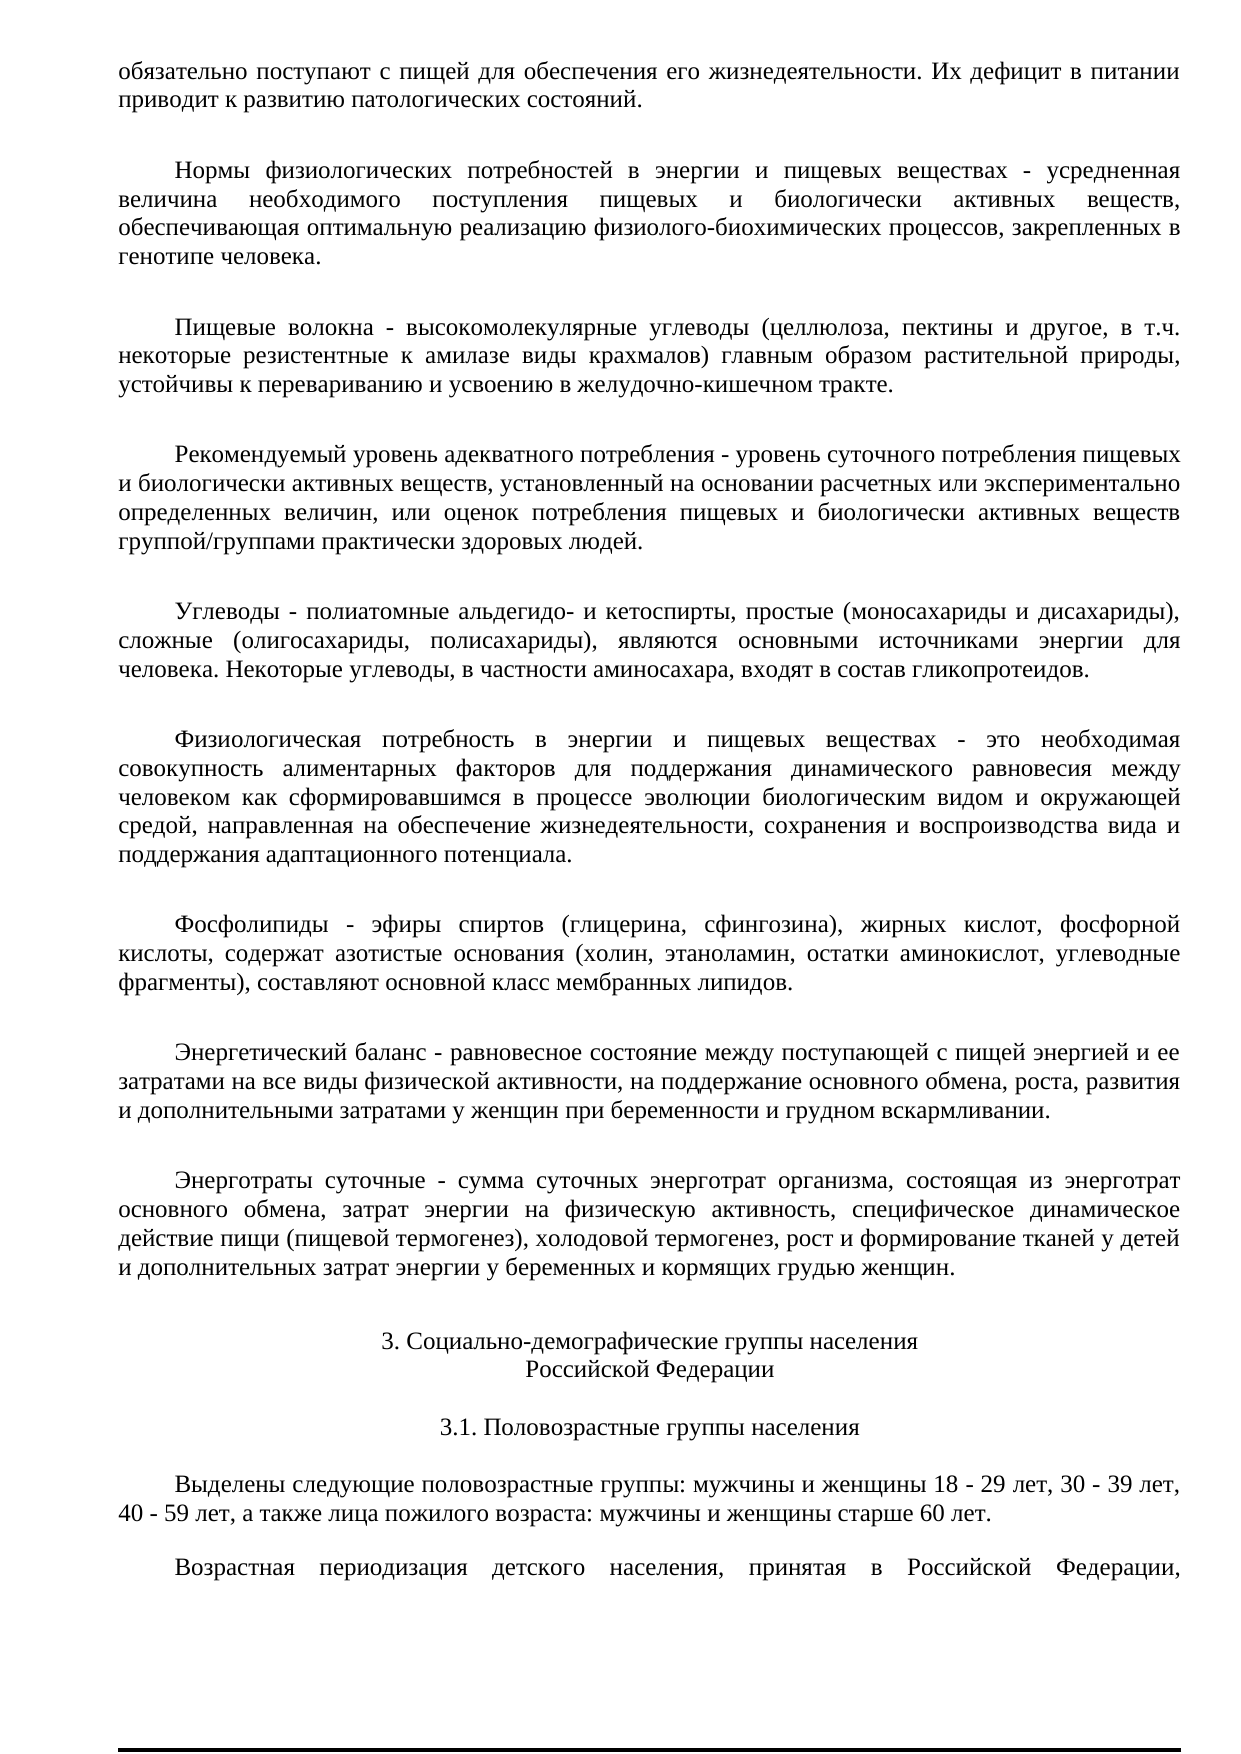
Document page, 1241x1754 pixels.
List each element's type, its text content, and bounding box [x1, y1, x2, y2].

text Выделены следующие половозрастные группы: мужчины и женщины 18 - 29 лет, 30 - 39 лет, 40 - 59 лет, а также лица пожилого возраста: мужчины и женщины старше 60 лет. [118, 1469, 1181, 1527]
text Российской Федерации [118, 1354, 1181, 1383]
text Энергетический баланс - равновесное состояние между поступающей с пищей энергией и ее затратами на все виды физической активности, на поддержание основного обмена, роста, развития и дополнительными затратами у женщин при беременности и грудном вскармливании. [118, 1037, 1181, 1124]
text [118, 1552, 1181, 1581]
text Углеводы - полиатомные альдегидо- и кетоспирты, простые (моносахариды и дисахариды), сложные (олигосахариды, полисахариды), являются основными источниками энергии для человека. Некоторые углеводы, в частности аминосахара, входят в состав гликопротеидов. [118, 596, 1181, 682]
text 3. Социально-демографические группы населения [118, 1326, 1181, 1354]
text Физиологическая потребность в энергии и пищевых веществах - это необходимая совокупность алиментарных факторов для поддержания динамического равновесия между человеком как сформировавшимся в процессе эволюции биологическим видом и окружающей средой, направленная на обеспечение жизнедеятельности, сохранения и воспроизводства вида и поддержания адаптационного потенциала. [118, 724, 1181, 868]
text Пищевые волокна - высокомолекулярные углеводы (целлюлоза, пектины и другое, в т.ч. некоторые резистентные к амилазе виды крахмалов) главным образом растительной природы, устойчивы к перевариванию и усвоению в желудочно-кишечном тракте. [118, 312, 1181, 398]
text Рекомендуемый уровень адекватного потребления - уровень суточного потребления пищевых и биологически активных веществ, установленный на основании расчетных или экспериментально определенных величин, или оценок потребления пищевых и биологически активных веществ группой/группами практически здоровых людей. [118, 439, 1181, 554]
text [118, 56, 1181, 113]
text Фосфолипиды - эфиры спиртов (глицерина, сфингозина), жирных кислот, фосфорной кислоты, содержат азотистые основания (холин, этаноламин, остатки аминокислот, углеводные фрагменты), составляют основной класс мембранных липидов. [118, 909, 1181, 996]
text 3.1. Половозрастные группы населения [118, 1412, 1181, 1441]
text Энерготраты суточные - сумма суточных энерготрат организма, состоящая из энерготрат основного обмена, затрат энергии на физическую активность, специфическое динамическое действие пищи (пищевой термогенез), холодовой термогенез, рост и формирование тканей у детей и дополнительных затрат энергии у беременных и кормящих грудью женщин. [118, 1165, 1181, 1280]
text Нормы физиологических потребностей в энергии и пищевых веществах - усредненная величина необходимого поступления пищевых и биологически активных веществ, обеспечивающая оптимальную реализацию физиолого-биохимических процессов, закрепленных в генотипе человека. [118, 155, 1181, 270]
